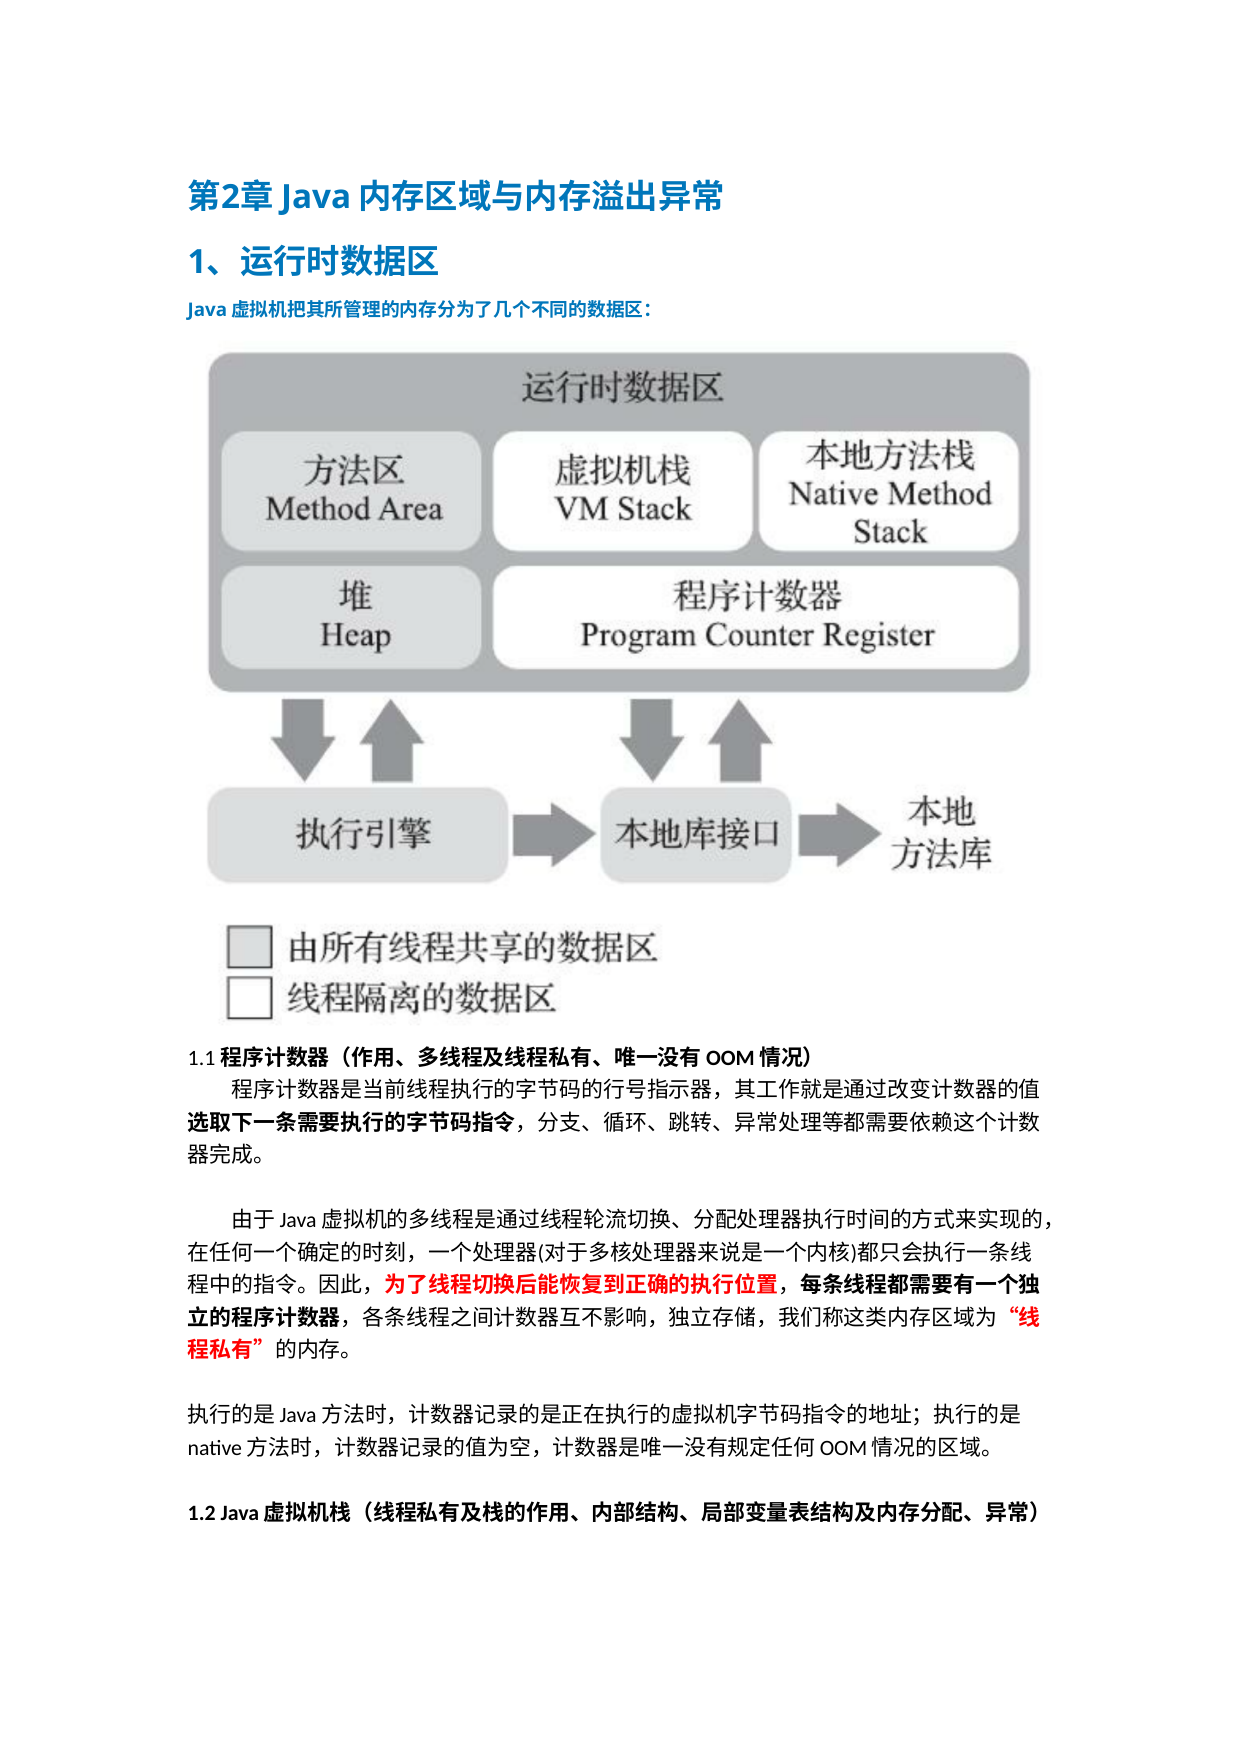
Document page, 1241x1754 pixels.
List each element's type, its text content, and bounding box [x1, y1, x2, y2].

picture [187, 336, 1052, 1028]
list 在任何⼀个确定的时刻，⼀个处理器(对于多核处理器来说是⼀个内核)都只会执⾏⼀条线 [187, 1234, 1053, 1267]
list 程中的指令。因此，为了线程切换后能恢复到正确的执⾏位置，每条线程都需要有⼀个独 [187, 1267, 1053, 1299]
list Java内存区域与内存溢出异常 [187, 162, 1053, 227]
list 执行的是Java方法时，计数器记录的是正在执行的虚拟机字节码指令的地址；执行的是native方法时，计数器记录的值为空，计数器是唯一没有规定任何OOM情况的区域。 [187, 1397, 1053, 1462]
list 1.2 Java虚拟机栈（线程私有及栈的作用、内部结构、局部变量表结构及内存分配、异常） [187, 1494, 1053, 1527]
list 1、运行时数据区 [187, 227, 1053, 292]
list ⽴的程序计数器，各条线程之间计数器互不影响，独⽴存储，我们称这类内存区域为“线 [187, 1299, 1053, 1332]
list 由于Java虚拟机的多线程是通过线程轮流切换、分配处理器执⾏时间的⽅式来实现的， [187, 1202, 1053, 1234]
list 程私有”的内存。 [187, 1332, 1053, 1364]
list 程序计数器是当前线程执行的字节码的行号指示器，其工作就是通过改变计数器的值选取下一条需要执行的字节码指令，分支、循环、跳转、异常处理等都需要依赖这个计数器完成。 [187, 1072, 1053, 1169]
